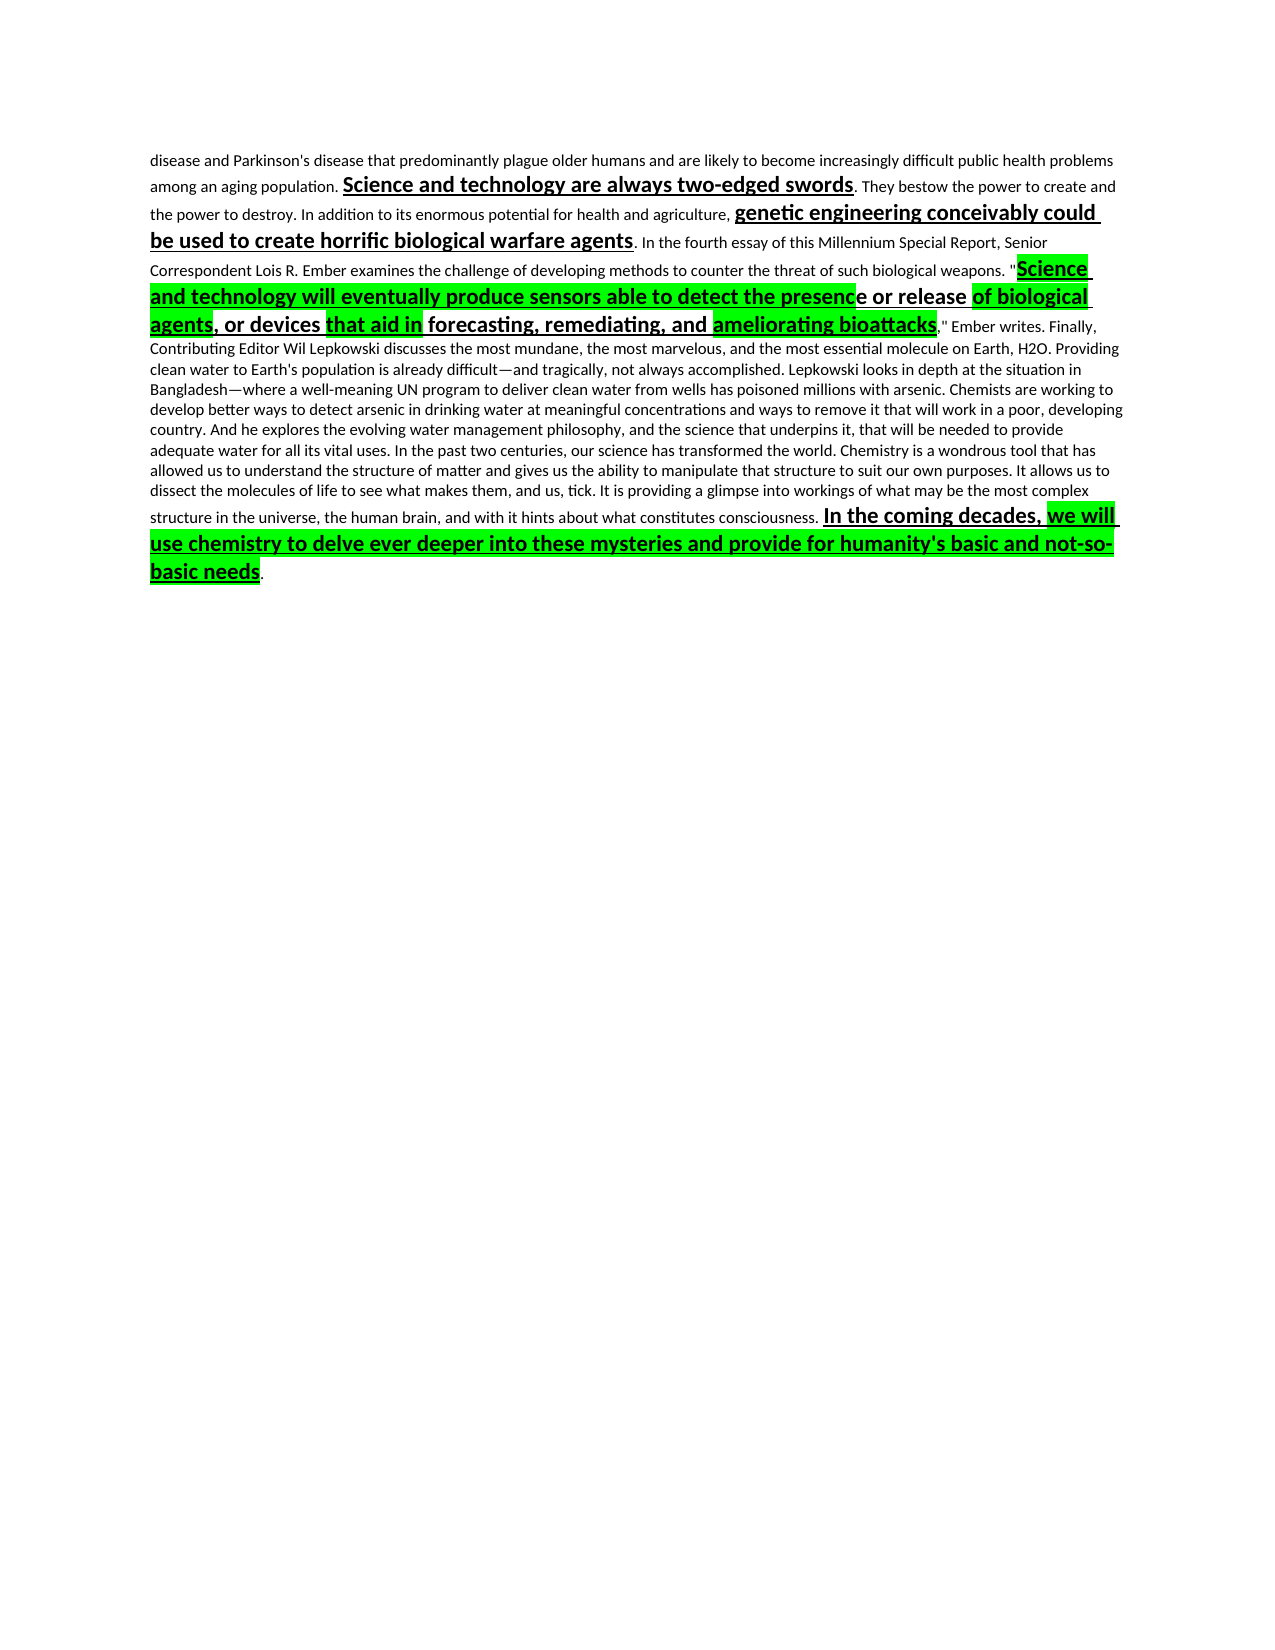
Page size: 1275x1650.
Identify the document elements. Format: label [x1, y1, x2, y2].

text [150, 150, 1125, 585]
